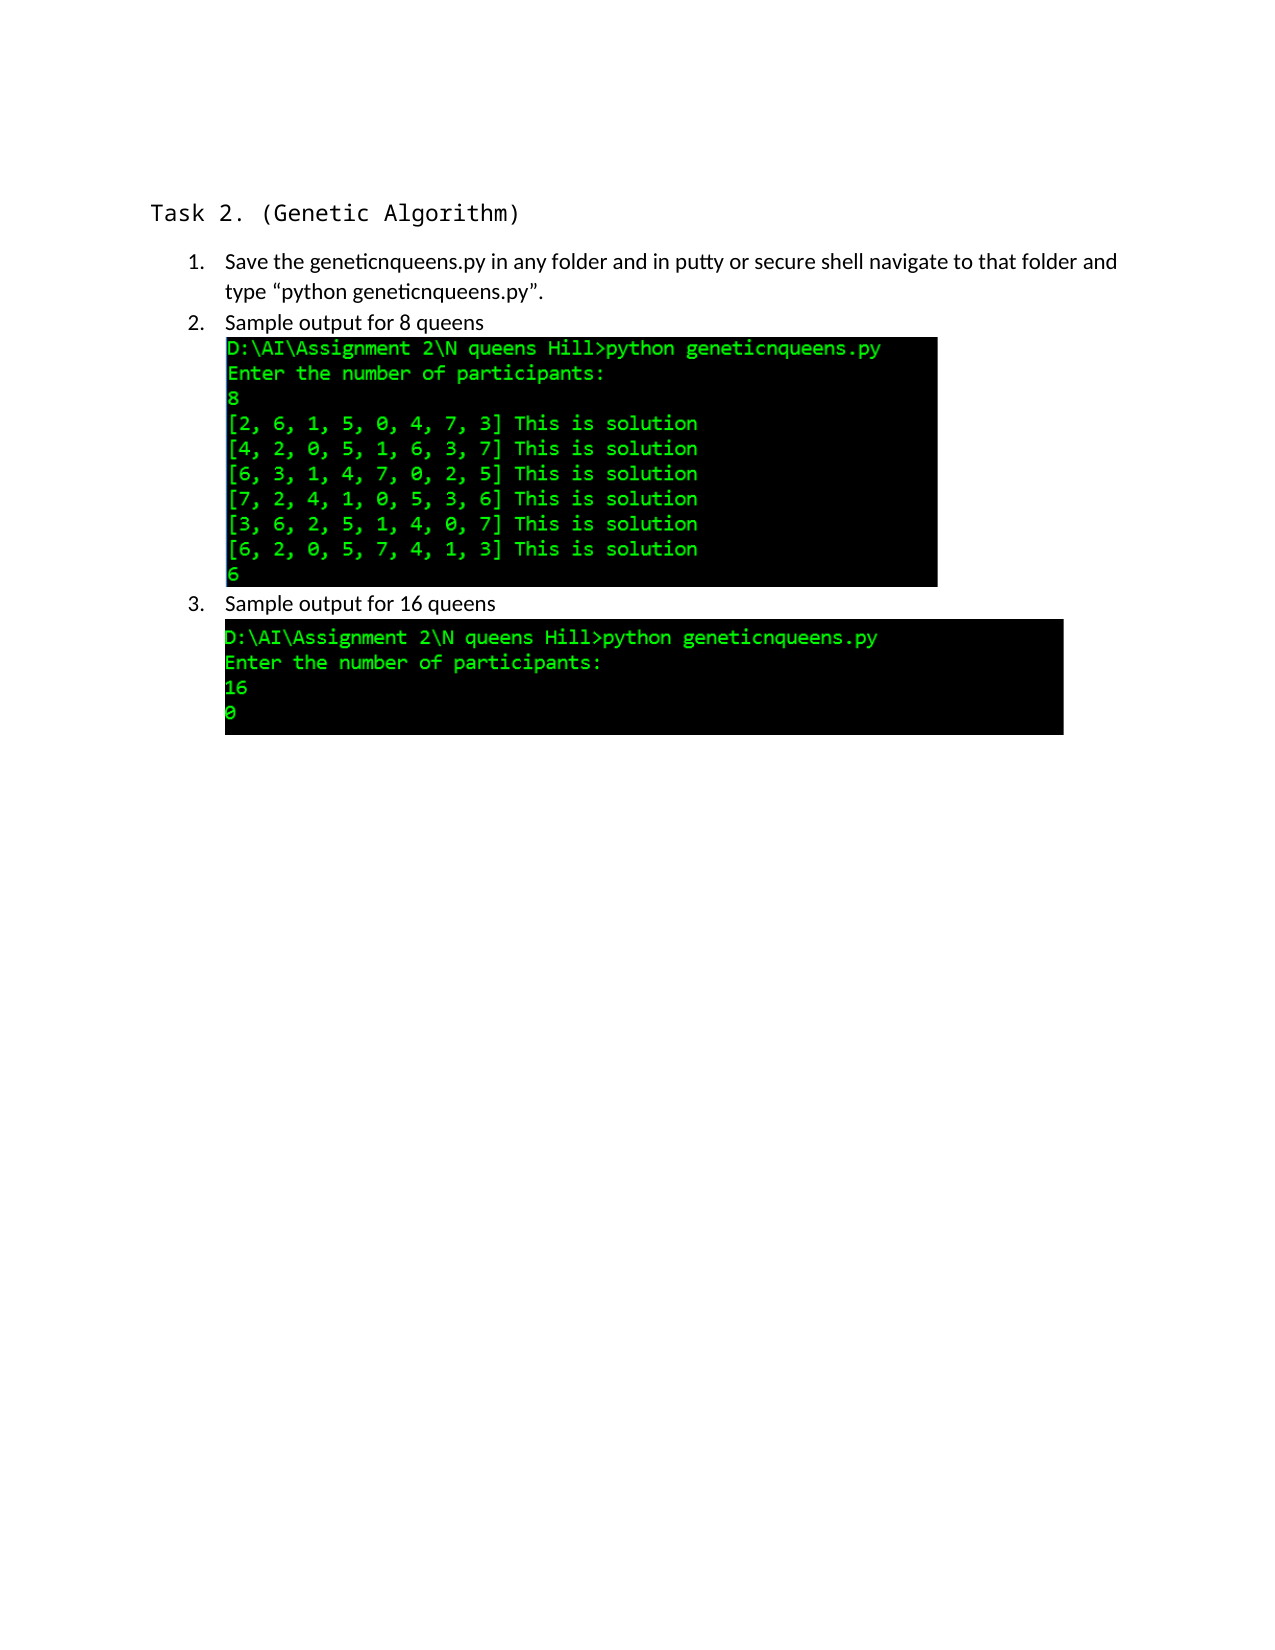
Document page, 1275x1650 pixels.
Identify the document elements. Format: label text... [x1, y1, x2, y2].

picture [225, 619, 1064, 735]
picture [225, 337, 938, 587]
list Sample output for 16 queens [187, 589, 1125, 617]
list Save the geneticnqueens.py in any folder and in putty or secure shell navigate to that folder and type “python geneticnqueens.py”. [187, 247, 1125, 306]
list Sample output for 8 queens [187, 308, 1125, 336]
text Task 2. (Genetic Algorithm) [150, 197, 1125, 228]
